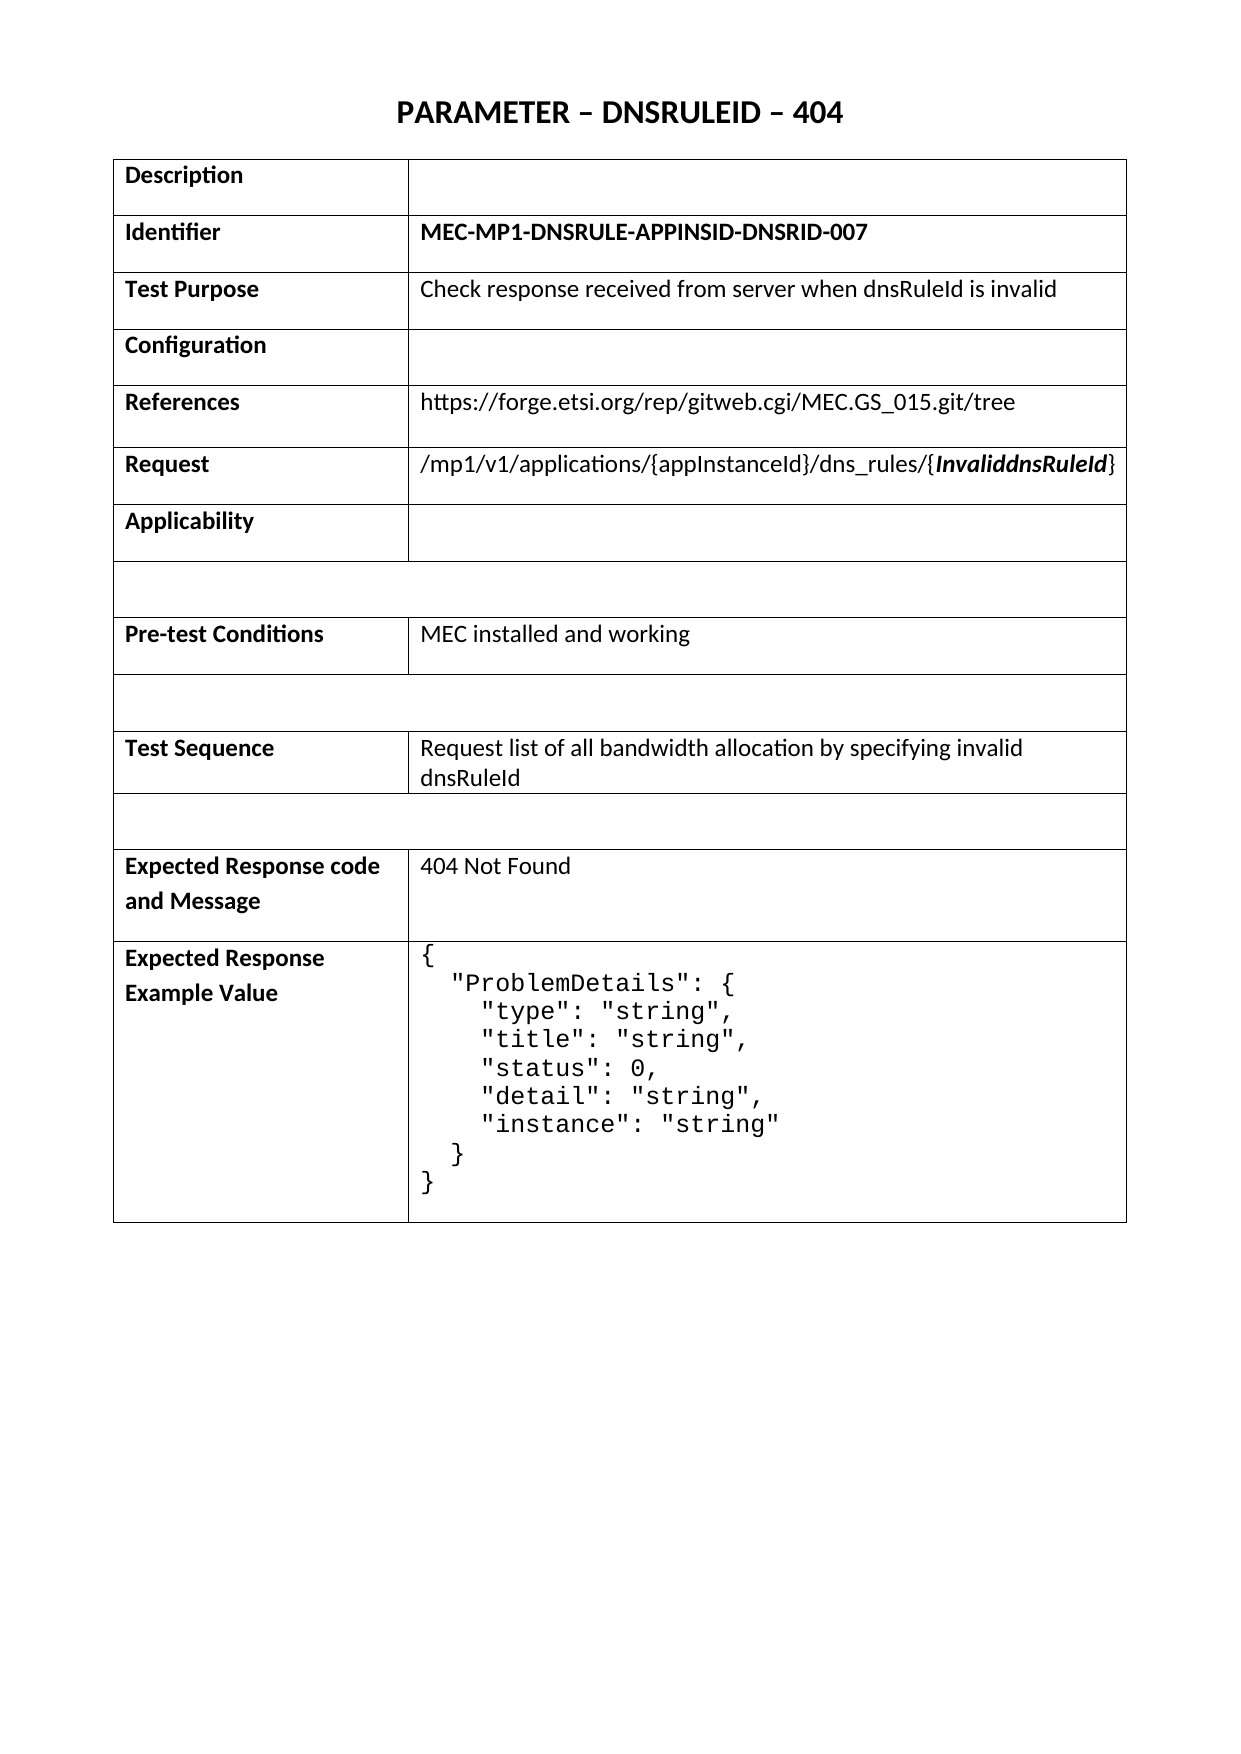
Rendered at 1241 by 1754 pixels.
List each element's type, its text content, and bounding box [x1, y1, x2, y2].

table_cell Configuration [114, 330, 408, 385]
table_cell https://forge.etsi.org/rep/gitweb.cgi/MEC.GS_015.git/tree [409, 386, 1126, 447]
table_cell Test Purpose [114, 273, 408, 328]
table_cell Expected Response code and Message [114, 850, 408, 941]
text PARAMETER – DNSRULEID – 404 [89, 91, 1152, 132]
table_cell /mp1/v1/applications/{appInstanceId}/dns_rules/{InvaliddnsRuleId} [409, 448, 1126, 504]
table_cell [114, 794, 1126, 849]
table_cell Request list of all bandwidth allocation by specifying invalid dnsRuleId [409, 732, 1126, 793]
table_cell { "ProblemDetails": { "type": "string", "title": "string", "status": 0, "detail": "string", "instance": "string" } } [409, 942, 1126, 1222]
table_cell [114, 675, 1126, 731]
table_cell Request [114, 448, 408, 504]
table_cell Pre-test Conditions [114, 618, 408, 674]
table_cell MEC installed and working [409, 618, 1126, 674]
table_cell Applicability [114, 505, 408, 561]
table_cell Check response received from server when dnsRuleId is invalid [409, 273, 1126, 328]
table_cell Identifier [114, 216, 408, 272]
table_header Description [114, 160, 408, 215]
table_cell [114, 562, 1126, 617]
table_cell References [114, 386, 408, 447]
table_cell Expected Response Example Value [114, 942, 408, 1222]
table_cell Test Sequence [114, 732, 408, 793]
table_cell MEC-MP1-DNSRULE-APPINSID-DNSRID-007 [409, 216, 1126, 272]
table_header [409, 160, 1126, 215]
table_cell [409, 330, 1126, 385]
table_cell [409, 505, 1126, 561]
table_cell 404 Not Found [409, 850, 1126, 941]
